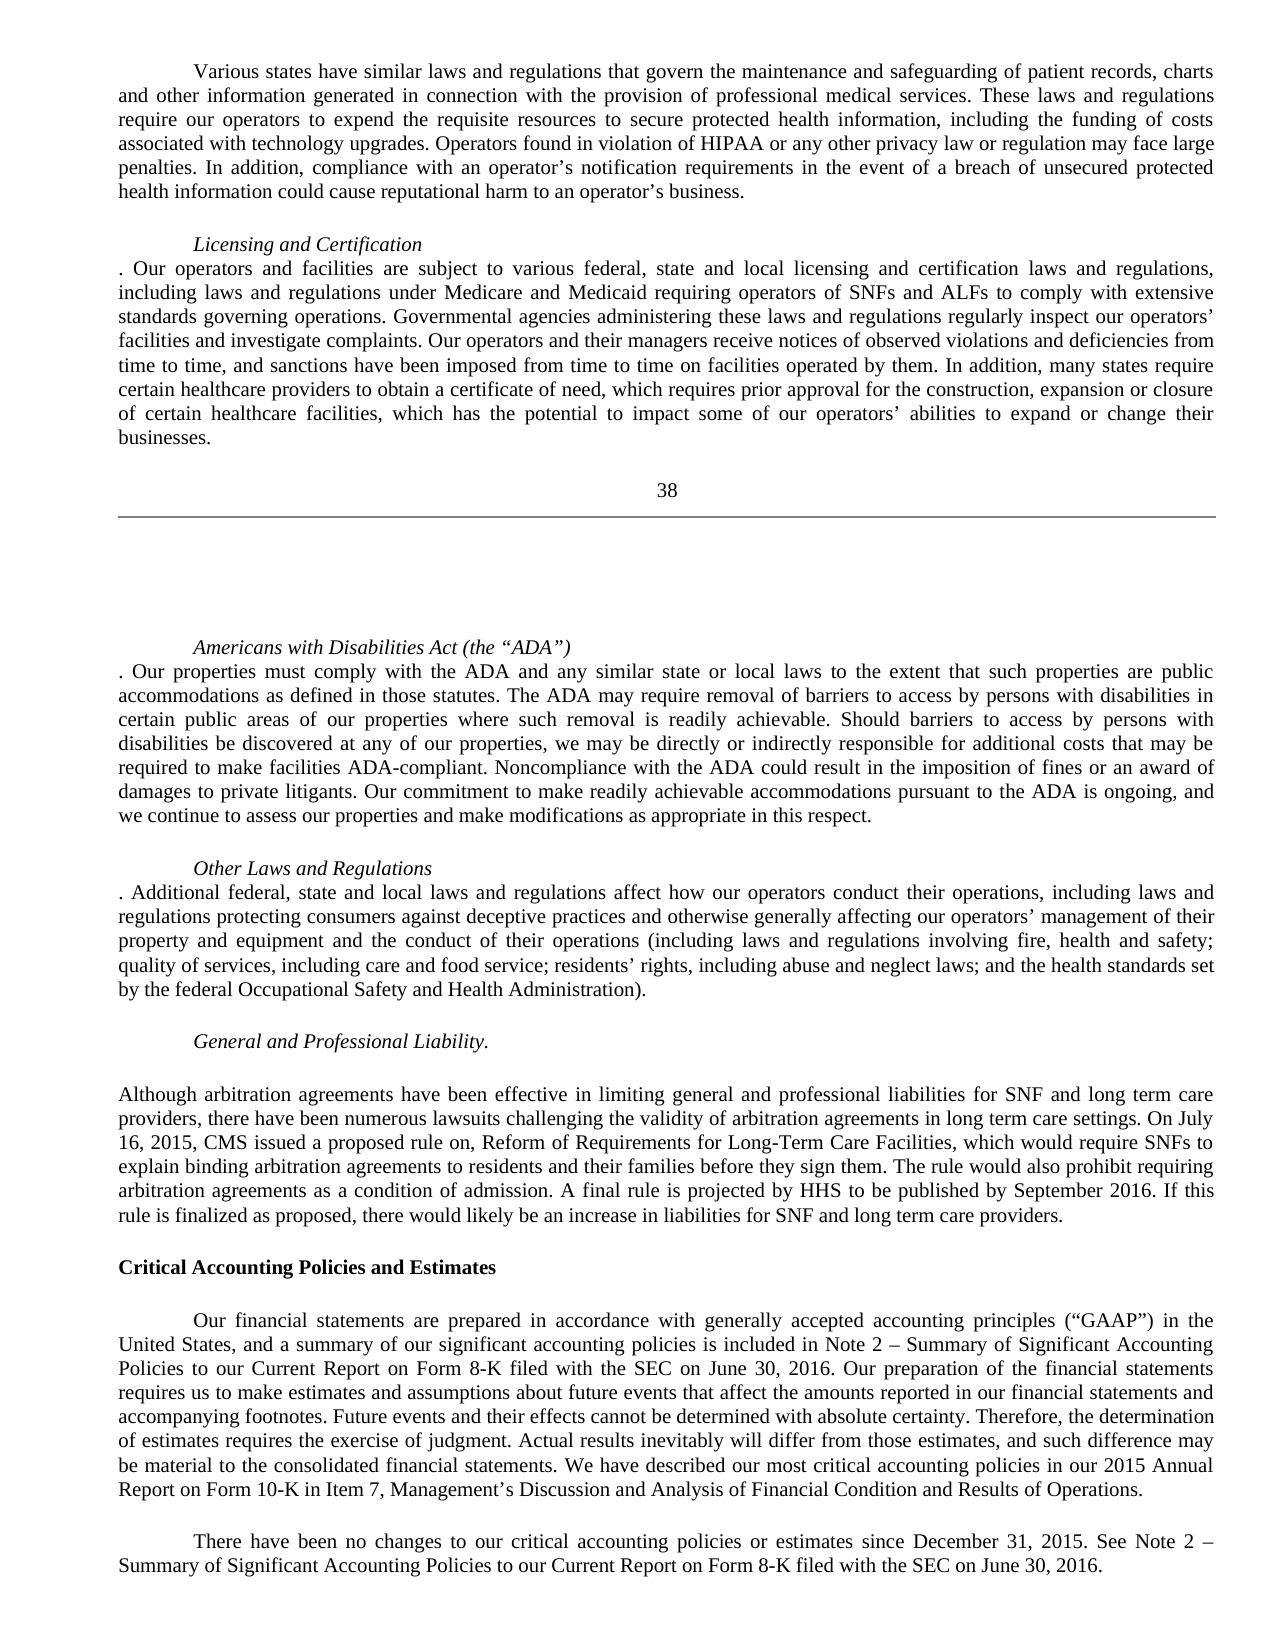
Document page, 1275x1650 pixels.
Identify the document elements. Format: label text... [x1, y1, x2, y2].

text Critical Accounting Policies and Estimates [118, 1255, 1216, 1279]
text . Our operators and facilities are subject to various federal, state and local licensing and certification laws and regulations, including laws and regulations under Medicare and Medicaid requiring operators of SNFs and ALFs to comply with extensive standards governing operations. Governmental agencies administering these laws and regulations regularly inspect our operators’ facilities and investigate complaints. Our operators and their managers receive notices of observed violations and deficiencies from time to time, and sanctions have been imposed from time to time on facilities operated by them. In addition, many states require certain healthcare providers to obtain a certificate of need, which requires prior approval for the construction, expansion or closure of certain healthcare facilities, which has the potential to impact some of our operators’ abilities to expand or change their businesses. [118, 256, 1216, 449]
text Licensing and Certification [118, 232, 1216, 256]
text General and Professional Liability. [118, 1029, 1216, 1053]
text 38 [118, 477, 1216, 502]
text Other Laws and Regulations [118, 856, 1216, 880]
text Various states have similar laws and regulations that govern the maintenance and safeguarding of patient records, charts and other information generated in connection with the provision of professional medical services. These laws and regulations require our operators to expend the requisite resources to secure protected health information, including the funding of costs associated with technology upgrades. Operators found in violation of HIPAA or any other privacy law or regulation may face large penalties. In addition, compliance with an operator’s notification requirements in the event of a breach of unsecured protected health information could cause reputational harm to an operator’s business. [118, 59, 1216, 203]
text . Additional federal, state and local laws and regulations affect how our operators conduct their operations, including laws and regulations protecting consumers against deceptive practices and otherwise generally affecting our operators’ management of their property and equipment and the conduct of their operations (including laws and regulations involving fire, health and safety; quality of services, including care and food service; residents’ rights, including abuse and neglect laws; and the health standards set by the federal Occupational Safety and Health Administration). [118, 880, 1216, 1001]
text Americans with Disabilities Act (the “ADA”) [118, 635, 1216, 659]
text There have been no changes to our critical accounting policies or estimates since December 31, 2015. See Note 2 – Summary of Significant Accounting Policies to our Current Report on Form 8-K filed with the SEC on June 30, 2016. [118, 1529, 1216, 1577]
text Our financial statements are prepared in accordance with generally accepted accounting principles (“GAAP”) in the United States, and a summary of our significant accounting policies is included in Note 2 – Summary of Significant Accounting Policies to our Current Report on Form 8-K filed with the SEC on June 30, 2016. Our preparation of the financial statements requires us to make estimates and assumptions about future events that affect the amounts reported in our financial statements and accompanying footnotes. Future events and their effects cannot be determined with absolute certainty. Therefore, the determination of estimates requires the exercise of judgment. Actual results inevitably will differ from those estimates, and such difference may be material to the consolidated financial statements. We have described our most critical accounting policies in our 2015 Annual Report on Form 10-K in Item 7, Management’s Discussion and Analysis of Financial Condition and Results of Operations. [118, 1308, 1216, 1501]
text Although arbitration agreements have been effective in limiting general and professional liabilities for SNF and long term care providers, there have been numerous lawsuits challenging the validity of arbitration agreements in long term care settings. On July 16, 2015, CMS issued a proposed rule on, Reform of Requirements for Long-Term Care Facilities, which would require SNFs to explain binding arbitration agreements to residents and their families before they sign them. The rule would also prohibit requiring arbitration agreements as a condition of admission. A final rule is projected by HHS to be published by September 2016. If this rule is finalized as proposed, there would likely be an increase in liabilities for SNF and long term care providers. [118, 1082, 1216, 1227]
text . Our properties must comply with the ADA and any similar state or local laws to the extent that such properties are public accommodations as defined in those statutes. The ADA may require removal of barriers to access by persons with disabilities in certain public areas of our properties where such removal is readily achievable. Should barriers to access by persons with disabilities be discovered at any of our properties, we may be directly or indirectly responsible for additional costs that may be required to make facilities ADA-compliant. Noncompliance with the ADA could result in the imposition of fines or an award of damages to private litigants. Our commitment to make readily achievable accommodations pursuant to the ADA is ongoing, and we continue to assess our properties and make modifications as appropriate in this respect. [118, 659, 1216, 827]
